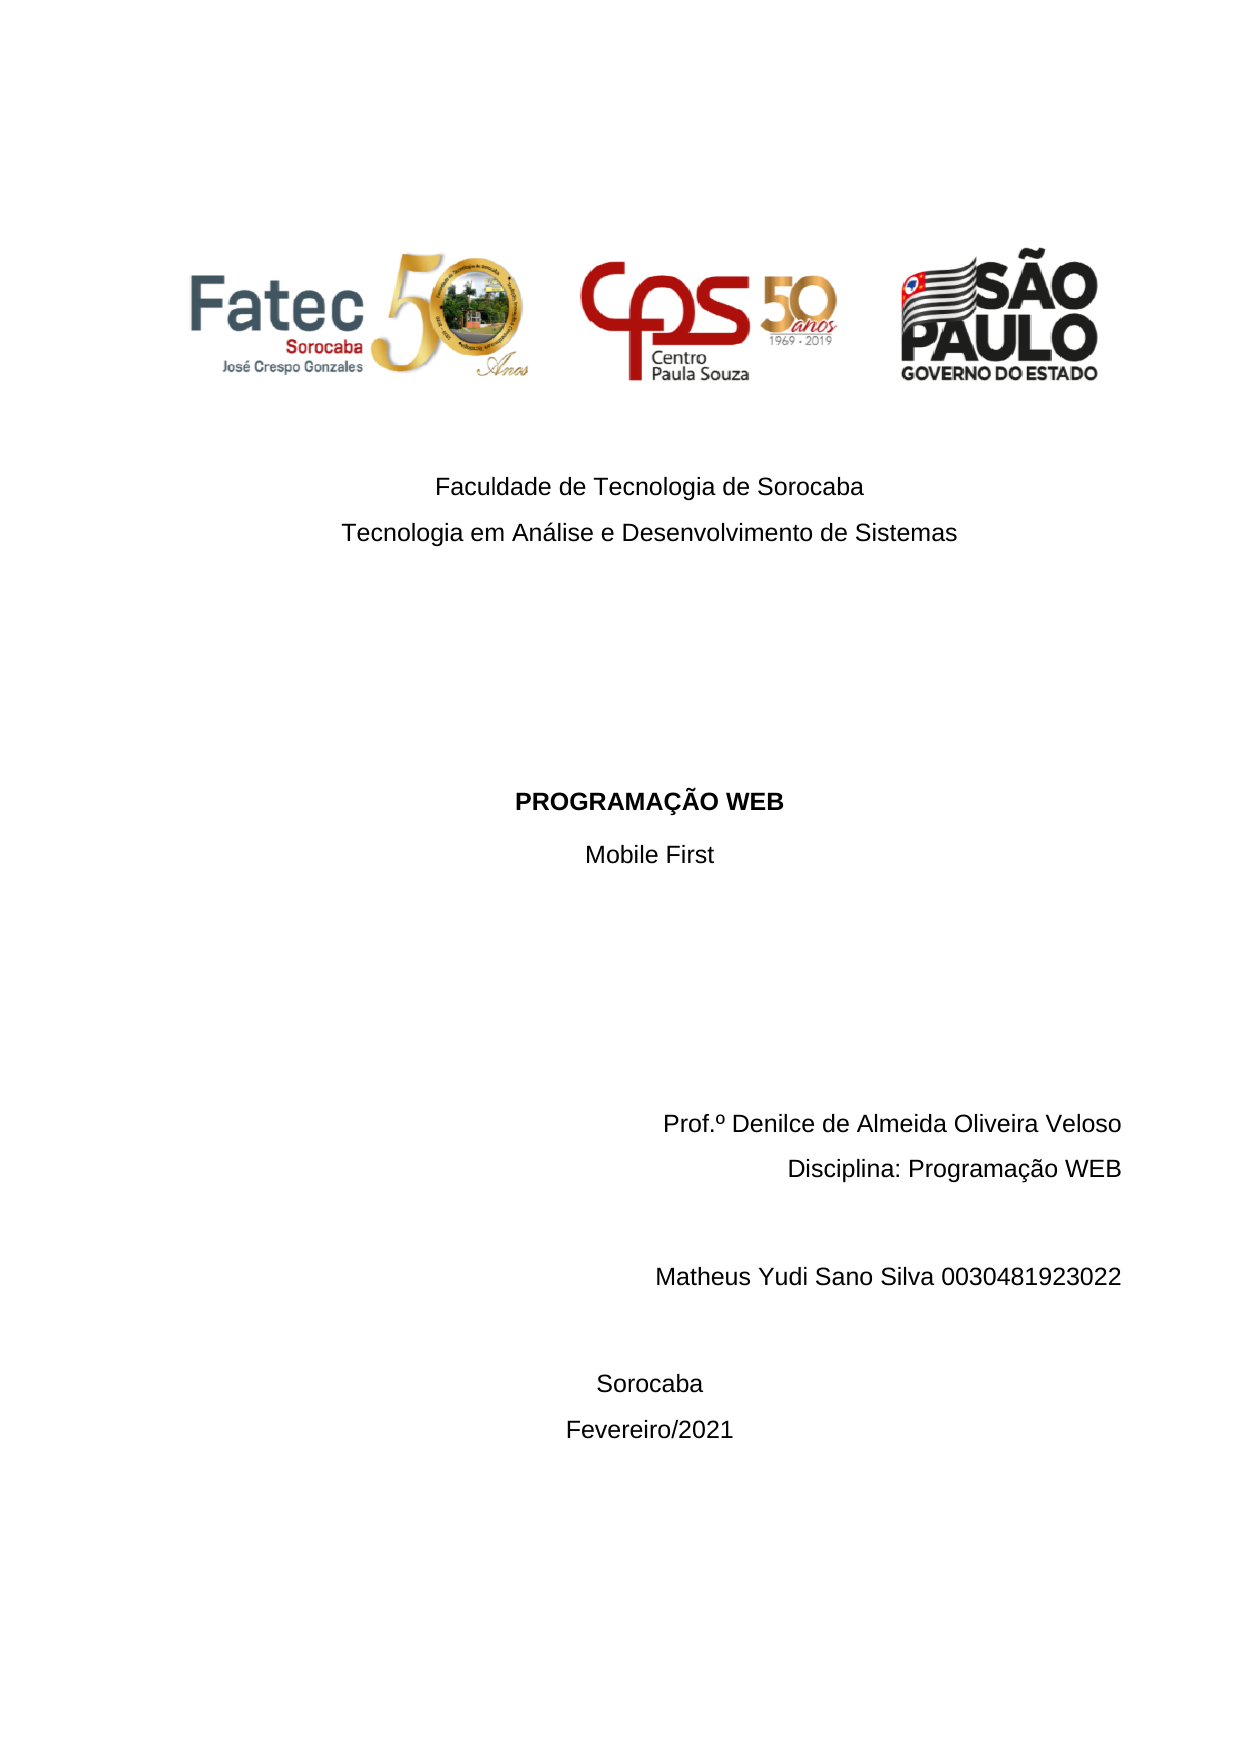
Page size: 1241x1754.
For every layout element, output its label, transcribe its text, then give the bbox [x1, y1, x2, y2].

picture [177, 177, 1120, 454]
text Faculdade de Tecnologia de Sorocaba [177, 472, 1122, 501]
text Tecnologia em Análise e Desenvolvimento de Sistemas [177, 518, 1122, 547]
text Sorocaba [177, 1369, 1122, 1398]
text PROGRAMAÇÃO WEB [177, 787, 1122, 815]
text Mobile First [177, 840, 1122, 869]
text Prof.º Denilce de Almeida Oliveira Veloso [177, 1109, 1122, 1138]
text Matheus Yudi Sano Silva 0030481923022 [177, 1262, 1122, 1291]
text Fevereiro/2021 [177, 1415, 1122, 1444]
text Disciplina: Programação WEB [177, 1154, 1122, 1183]
